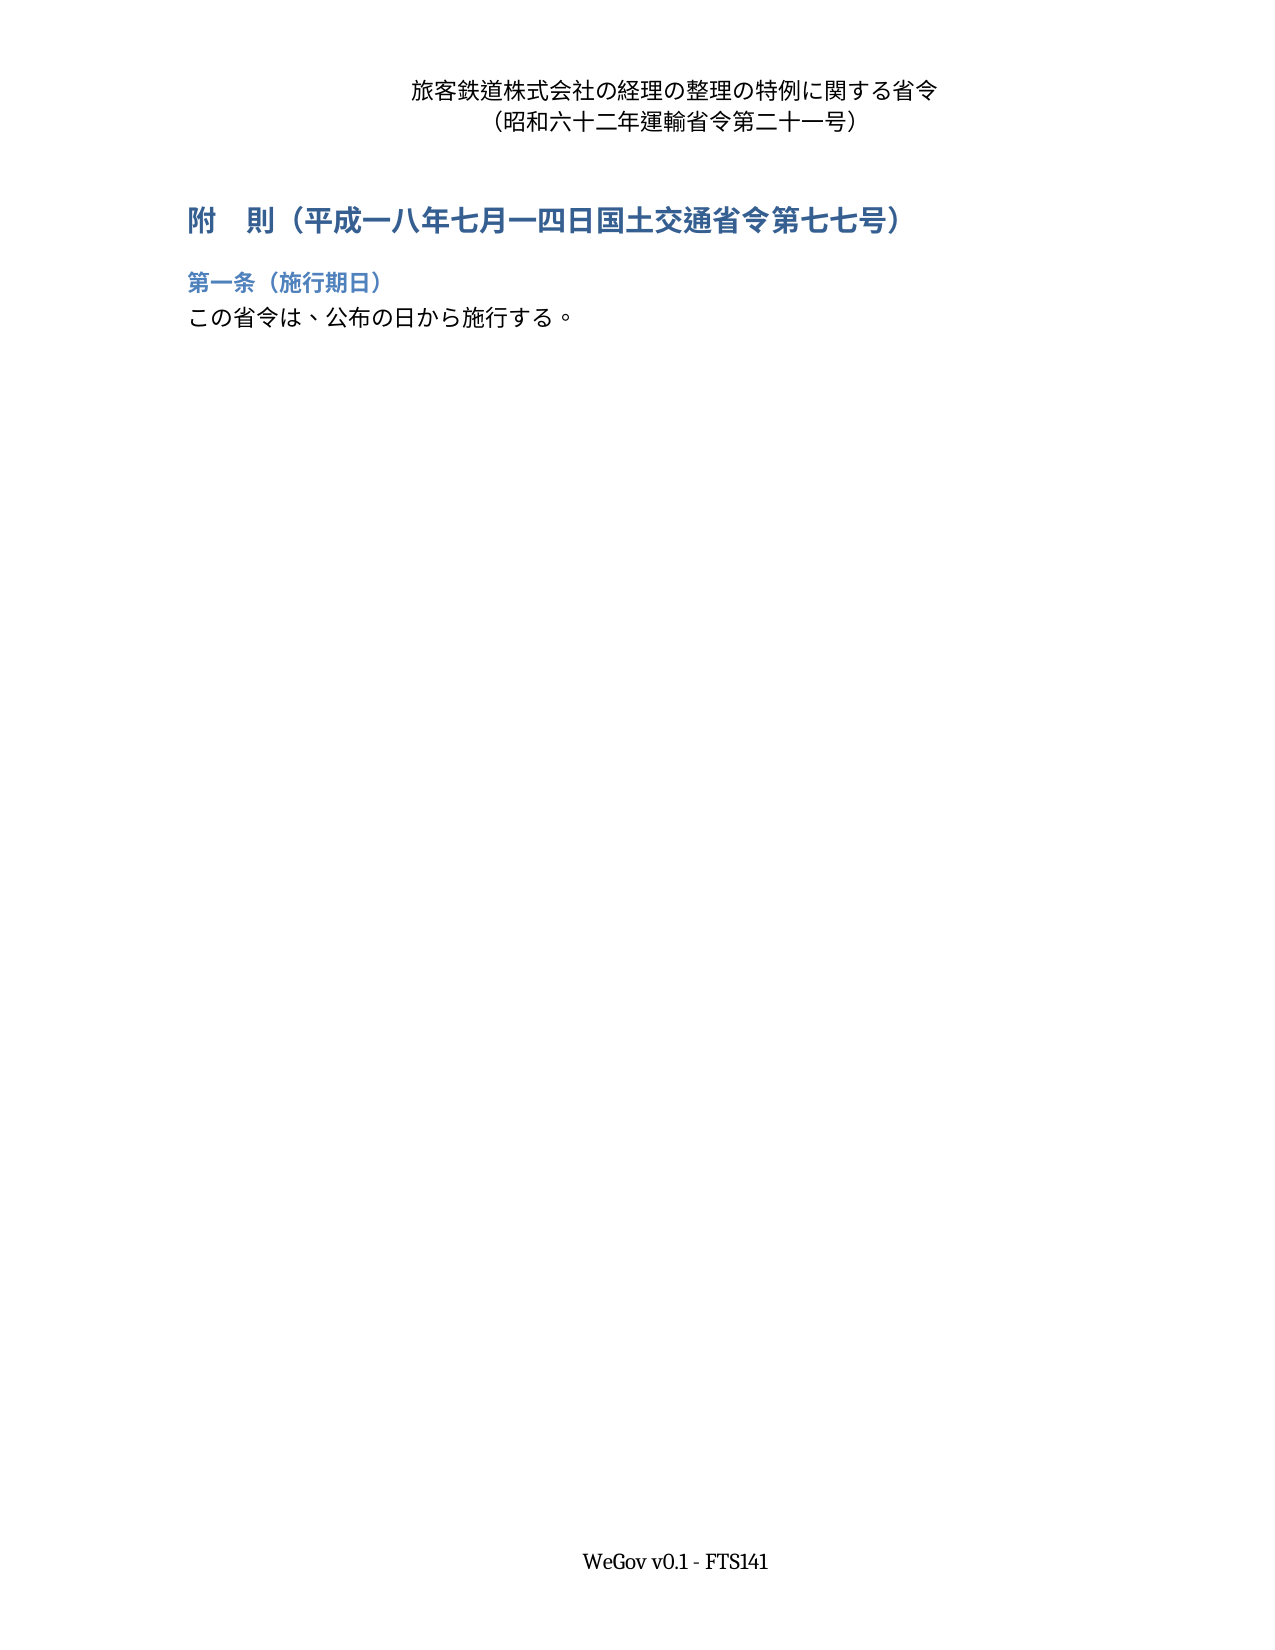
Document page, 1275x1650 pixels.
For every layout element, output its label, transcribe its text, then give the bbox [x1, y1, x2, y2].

text この省令は、公布の日から施行する。 [187, 302, 1087, 334]
subtitle 附 則（平成一八年七月一四日国土交通省令第七七号） [187, 200, 1087, 240]
subtitle 第一条（施行期日） [187, 266, 1087, 298]
